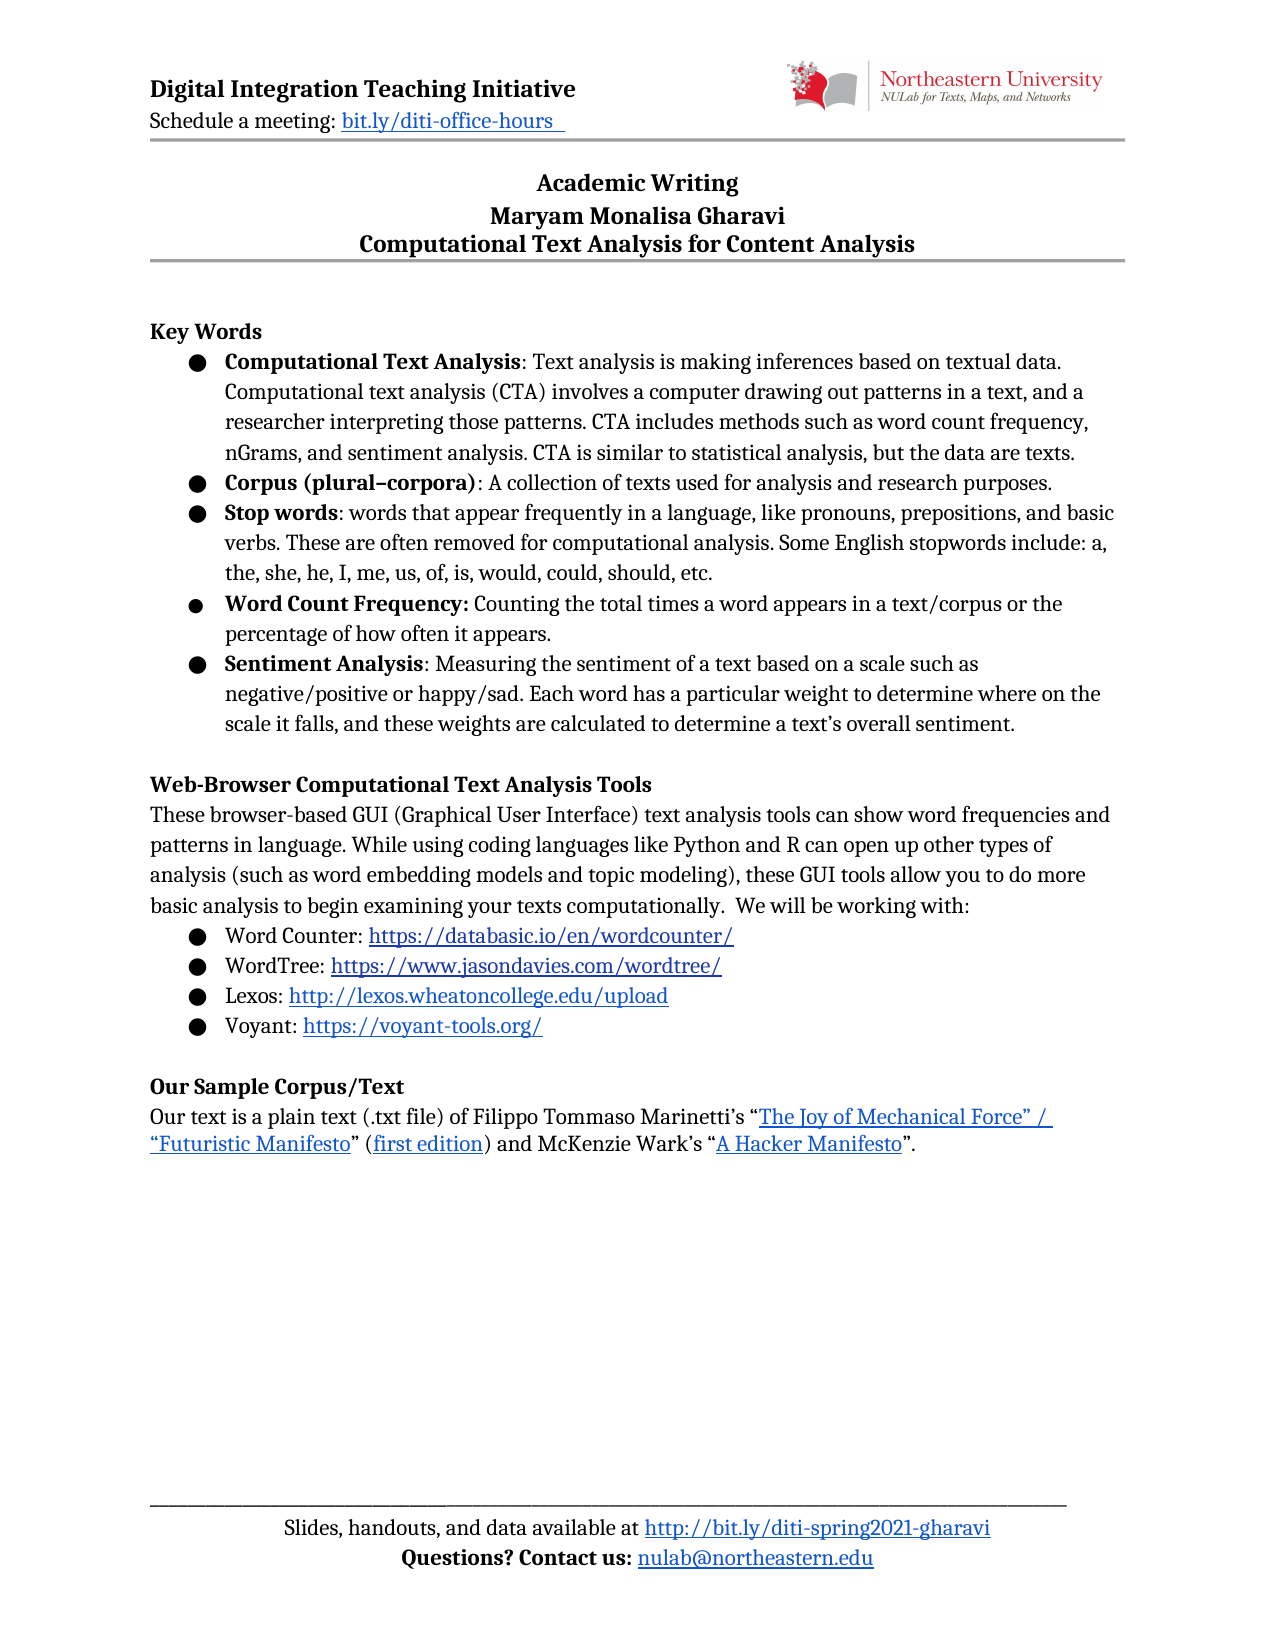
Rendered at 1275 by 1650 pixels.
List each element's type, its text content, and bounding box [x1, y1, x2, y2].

picture [783, 59, 1105, 113]
list Stop words: words that appear frequently in a language, like pronouns, prepositions, and basic verbs. These are often removed for computational analysis. Some English stopwords include: a, the, she, he, I, me, us, of, is, would, could, should, etc. [187, 500, 1125, 587]
text Our Sample Corpus/Text [150, 1074, 1125, 1100]
text Maryam Monalisa Gharavi [150, 202, 1125, 230]
list Lexos: http://lexos.wheatoncollege.edu/upload [187, 983, 1125, 1009]
text Key Words [150, 318, 1125, 345]
text Academic Writing [150, 169, 1125, 197]
list Corpus (plural–corpora): A collection of texts used for analysis and research purposes. [187, 469, 1125, 496]
list Word Counter: https://databasic.io/en/wordcounter/ [187, 923, 1125, 949]
list Voyant: https://voyant-tools.org/ [187, 1013, 1125, 1040]
text Our text is a plain text (.txt file) of Filippo Tommaso Marinetti’s “The Joy of Mechanical Force” / “Futuristic Manifesto” (first edition) and McKenzie Wark’s “A Hacker Manifesto”. [150, 1104, 1125, 1157]
list Word Count Frequency: Counting the total times a word appears in a text/corpus or the percentage of how often it appears. [187, 590, 1125, 647]
text Web-Browser Computational Text Analysis Tools [150, 772, 1125, 798]
list WordTree: https://www.jasondavies.com/wordtree/ [187, 953, 1125, 979]
text These browser-based GUI (Graphical User Interface) text analysis tools can show word frequencies and patterns in language. While using coding languages like Python and R can open up other types of analysis (such as word embedding models and topic modeling), these GUI tools allow you to do more basic analysis to begin examining your texts computationally. We will be working with: [150, 802, 1125, 919]
text Computational Text Analysis for Content Analysis [150, 230, 1125, 259]
list Sentiment Analysis: Measuring the sentiment of a text based on a scale such as negative/positive or happy/sad. Each word has a particular weight to determine where on the scale it falls, and these weights are calculated to determine a text’s overall sentiment. [187, 651, 1125, 738]
list Computational Text Analysis: Text analysis is making inferences based on textual data. Computational text analysis (CTA) involves a computer drawing out patterns in a text, and a researcher interpreting those patterns. CTA includes methods such as word count frequency, nGrams, and sentiment analysis. CTA is similar to statistical analysis, but the data are texts. [187, 349, 1125, 466]
